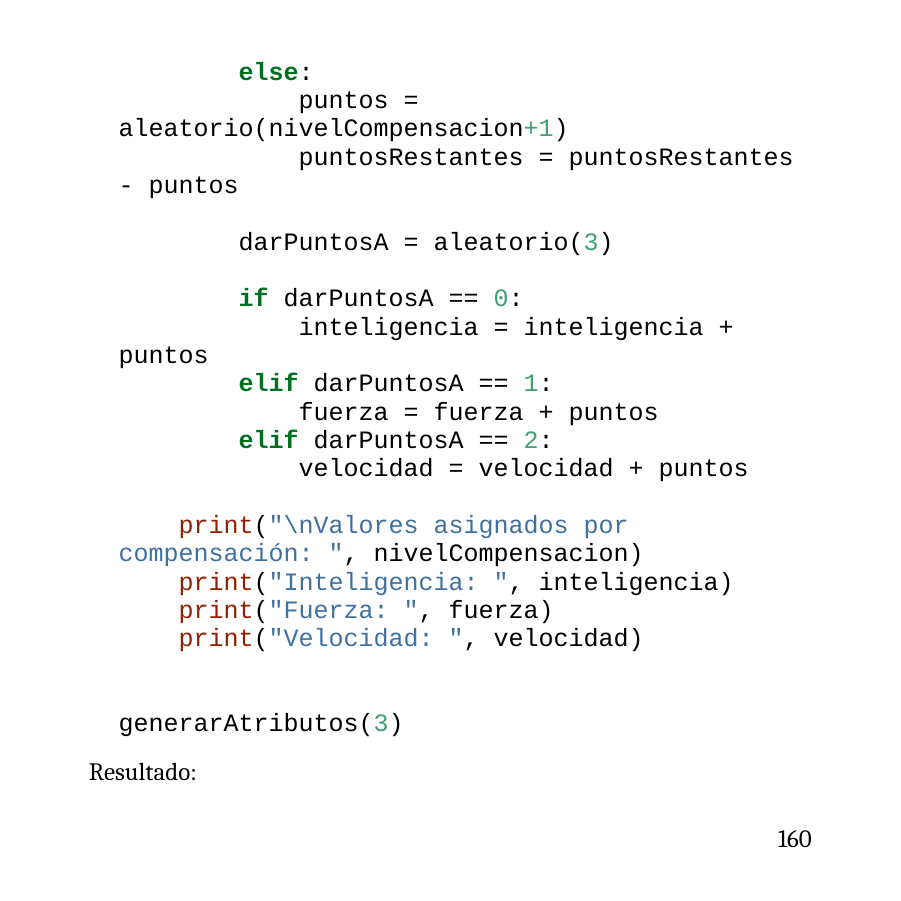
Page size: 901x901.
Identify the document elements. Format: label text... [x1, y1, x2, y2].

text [118, 59, 811, 739]
text Resultado: [89, 758, 811, 787]
